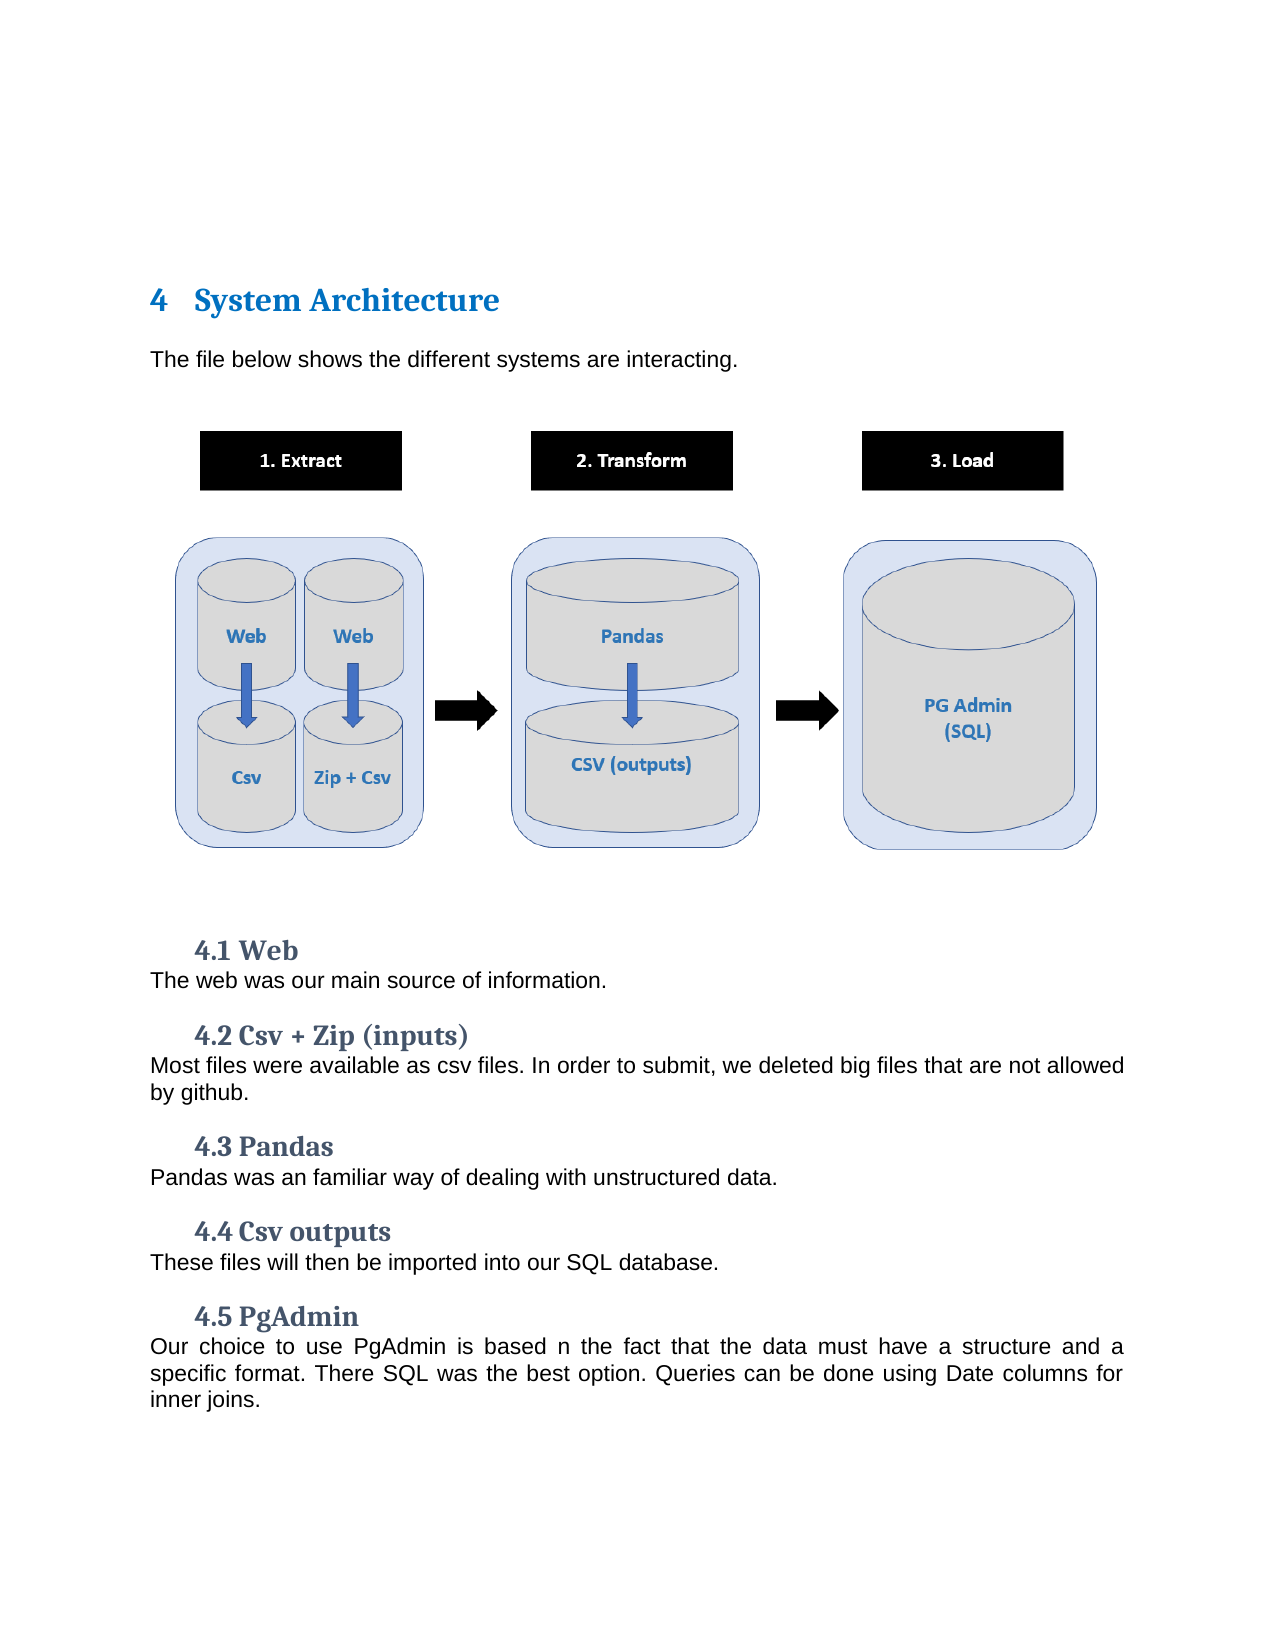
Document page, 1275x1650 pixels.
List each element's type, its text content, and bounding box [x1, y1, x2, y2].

text Most files were available as csv files. In order to submit, we deleted big files that are not allowed by github. [150, 1052, 1125, 1105]
subtitle Pandas [194, 1130, 1125, 1163]
subtitle Csv + Zip (inputs) [194, 1019, 1125, 1052]
text The web was our main source of information. [150, 967, 1125, 994]
picture [150, 399, 1125, 883]
text The file below shows the different systems are interacting. [150, 346, 1125, 373]
subtitle System Architecture [150, 282, 1125, 320]
subtitle PgAdmin [194, 1300, 1125, 1333]
text Pandas was an familiar way of dealing with unstructured data. [150, 1163, 1125, 1190]
subtitle Csv outputs [194, 1215, 1125, 1248]
text These files will then be imported into our SQL database. [150, 1248, 1125, 1275]
text Our choice to use PgAdmin is based n the fact that the data must have a structure and a specific format. There SQL was the best option. Queries can be done using Date columns for inner joins. [150, 1333, 1125, 1412]
subtitle Web [194, 934, 1125, 967]
